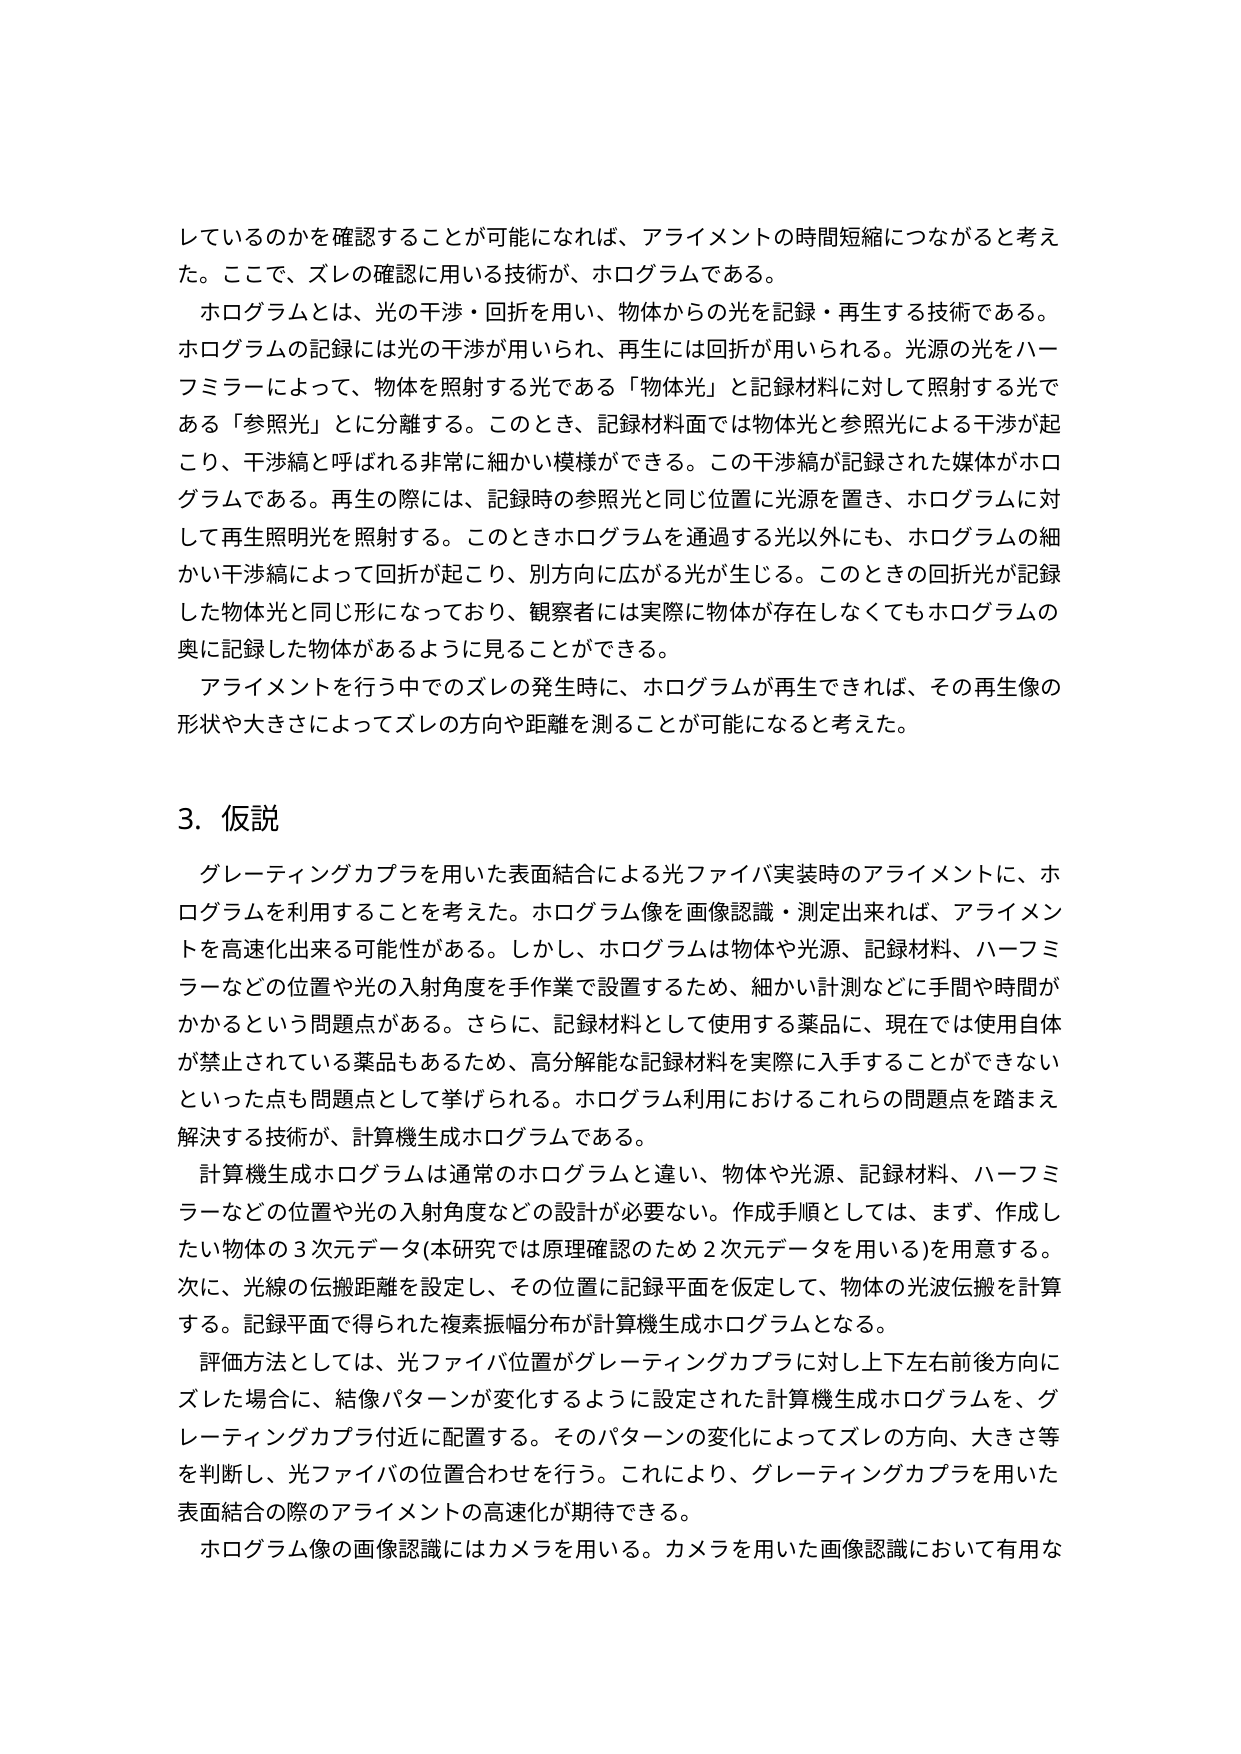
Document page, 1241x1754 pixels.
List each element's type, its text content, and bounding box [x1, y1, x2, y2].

text アライメントを行う中でのズレの発生時に、ホログラムが再生できれば、その再生像の形状や大きさによってズレの方向や距離を測ることが可能になると考えた。 [177, 667, 1063, 742]
text 光ファイバと光集積回路の入力部に位置のズレが生じた場合に、どの方向にどの距離ズレているのかを確認することが可能になれば、アライメントの時間短縮につながると考えた。ここで、ズレの確認に用いる技術が、ホログラムである。 [177, 217, 1063, 292]
text 評価方法としては、光ファイバ位置がグレーティングカプラに対し上下左右前後方向にズレた場合に、結像パターンが変化するように設定された計算機生成ホログラムを、グレーティングカプラ付近に配置する。そのパターンの変化によってズレの方向、大きさ等を判断し、光ファイバの位置合わせを行う。これにより、グレーティングカプラを用いた表面結合の際のアライメントの高速化が期待できる。 [177, 1342, 1063, 1529]
text 計算機生成ホログラムは通常のホログラムと違い、物体や光源、記録材料、ハーフミラーなどの位置や光の入射角度などの設計が必要ない。作成手順としては、まず、作成したい物体の3次元データ(本研究では原理確認のため2次元データを用いる)を用意する。次に、光線の伝搬距離を設定し、その位置に記録平面を仮定して、物体の光波伝搬を計算する。記録平面で得られた複素振幅分布が計算機生成ホログラムとなる。 [177, 1154, 1063, 1342]
text グレーティングカプラを用いた表面結合による光ファイバ実装時のアライメントに、ホログラムを利用することを考えた。ホログラム像を画像認識・測定出来れば、アライメントを高速化出来る可能性がある。しかし、ホログラムは物体や光源、記録材料、ハーフミラーなどの位置や光の入射角度を手作業で設置するため、細かい計測などに手間や時間がかかるという問題点がある。さらに、記録材料として使用する薬品に、現在では使用自体が禁止されている薬品もあるため、高分解能な記録材料を実際に入手することができないといった点も問題点として挙げられる。ホログラム利用におけるこれらの問題点を踏まえ、解決する技術が、計算機生成ホログラムである。 [177, 854, 1063, 1154]
list 仮説 [177, 779, 1063, 854]
text ホログラムとは、光の干渉・回折を用い、物体からの光を記録・再生する技術である。ホログラムの記録には光の干渉が用いられ、再生には回折が用いられる。光源の光をハーフミラーによって、物体を照射する光である「物体光」と記録材料に対して照射する光である「参照光」とに分離する。このとき、記録材料面では物体光と参照光による干渉が起こり、干渉縞と呼ばれる非常に細かい模様ができる。この干渉縞が記録された媒体がホログラムである。再生の際には、記録時の参照光と同じ位置に光源を置き、ホログラムに対して再生照明光を照射する。このときホログラムを通過する光以外にも、ホログラムの細かい干渉縞によって回折が起こり、別方向に広がる光が生じる。このときの回折光が記録した物体光と同じ形になっており、観察者には実際に物体が存在しなくてもホログラムの奥に記録した物体があるように見ることができる。 [177, 292, 1063, 667]
